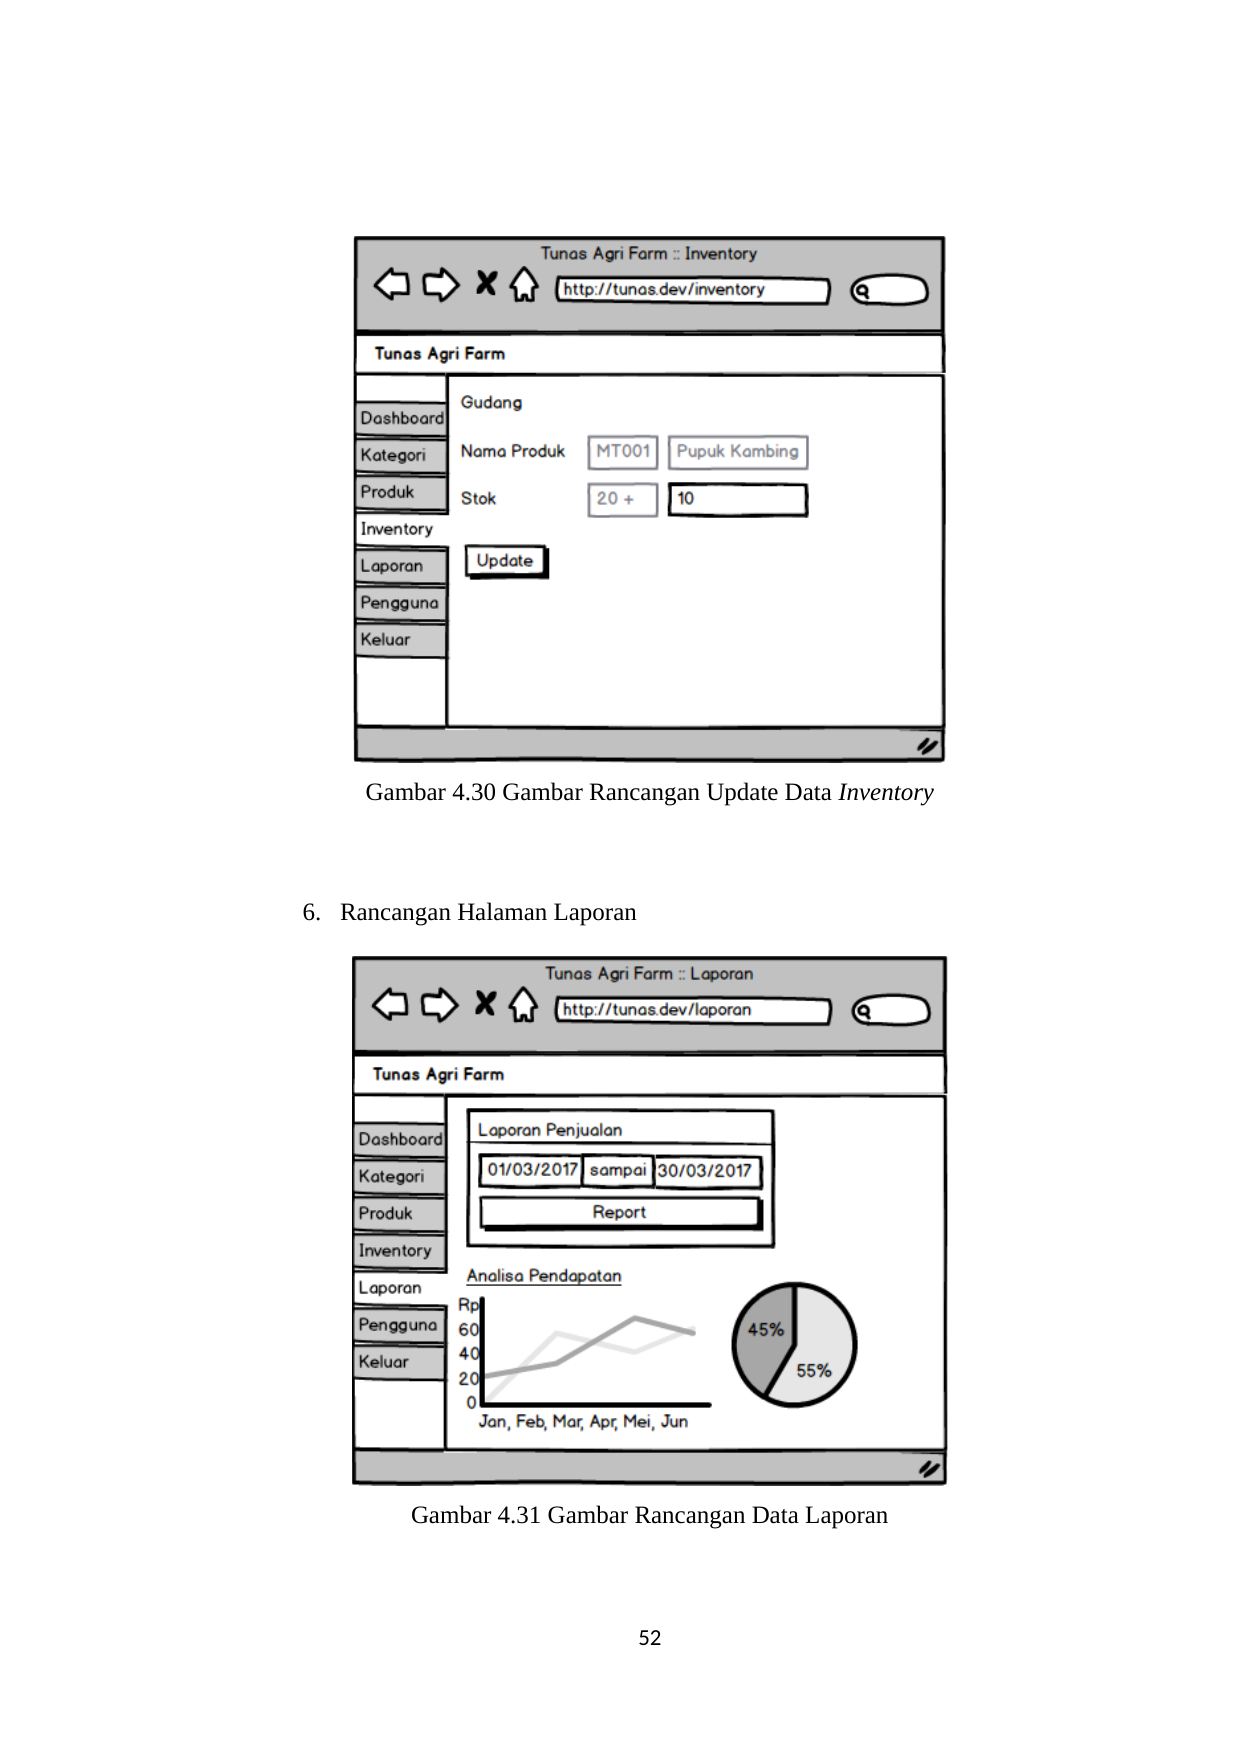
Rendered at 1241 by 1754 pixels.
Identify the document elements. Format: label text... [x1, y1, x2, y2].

text Gambar 4.30 Gambar Rancangan Update Data Inventory [236, 777, 1063, 806]
picture [353, 236, 946, 763]
picture [352, 956, 948, 1486]
list Rancangan Halaman Laporan [302, 897, 1063, 925]
text Gambar 4.31 Gambar Rancangan Data Laporan [236, 1500, 1063, 1529]
